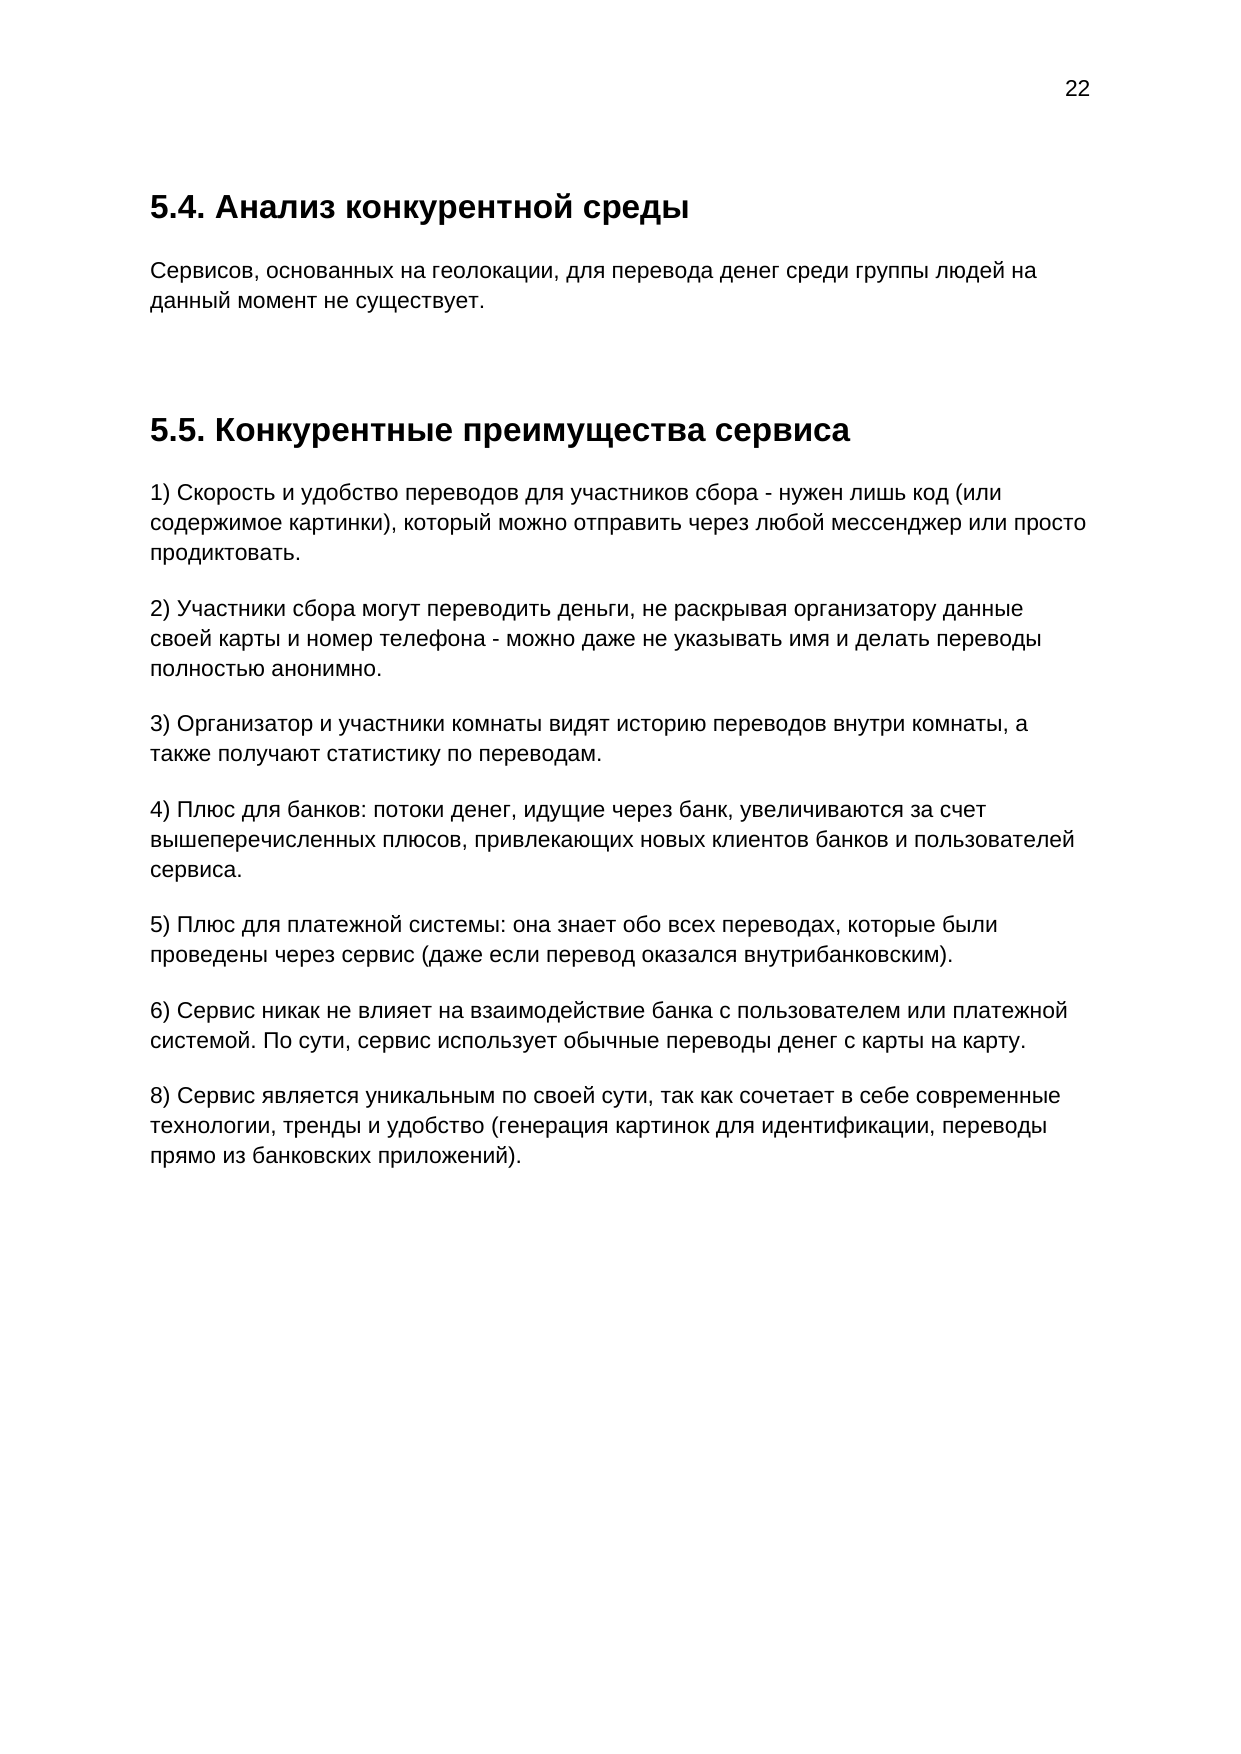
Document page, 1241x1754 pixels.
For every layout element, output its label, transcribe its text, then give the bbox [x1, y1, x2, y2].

text Сервисов, основанных на геолокации, для перевода денег среди группы людей на данный момент не существует. [150, 257, 1090, 313]
text 4) Плюс для банков: потоки денег, идущие через банк, увеличиваются за счет вышеперечисленных плюсов, привлекающих новых клиентов банков и пользователей сервиса. [150, 796, 1090, 882]
text 3) Организатор и участники комнаты видят историю переводов внутри комнаты, а также получают статистику по переводам. [150, 710, 1090, 767]
subtitle 5.5. Конкурентные преимущества сервиса [150, 410, 1090, 448]
text 8) Сервис является уникальным по своей сути, так как сочетает в себе современные технологии, тренды и удобство (генерация картинок для идентификации, переводы прямо из банковских приложений). [150, 1082, 1090, 1169]
text 6) Сервис никак не влияет на взаимодействие банка с пользователем или платежной системой. По сути, сервис использует обычные переводы денег с карты на карту. [150, 997, 1090, 1053]
subtitle 5.4. Анализ конкурентной среды [150, 187, 1090, 226]
text 2) Участники сбора могут переводить деньги, не раскрывая организатору данные своей карты и номер телефона - можно даже не указывать имя и делать переводы полностью анонимно. [150, 594, 1090, 681]
text 1) Скорость и удобство переводов для участников сбора - нужен лишь код (или содержимое картинки), который можно отправить через любой мессенджер или просто продиктовать. [150, 479, 1090, 566]
text 5) Плюс для платежной системы: она знает обо всех переводах, которые были проведены через сервис (даже если перевод оказался внутрибанковским). [150, 911, 1090, 968]
